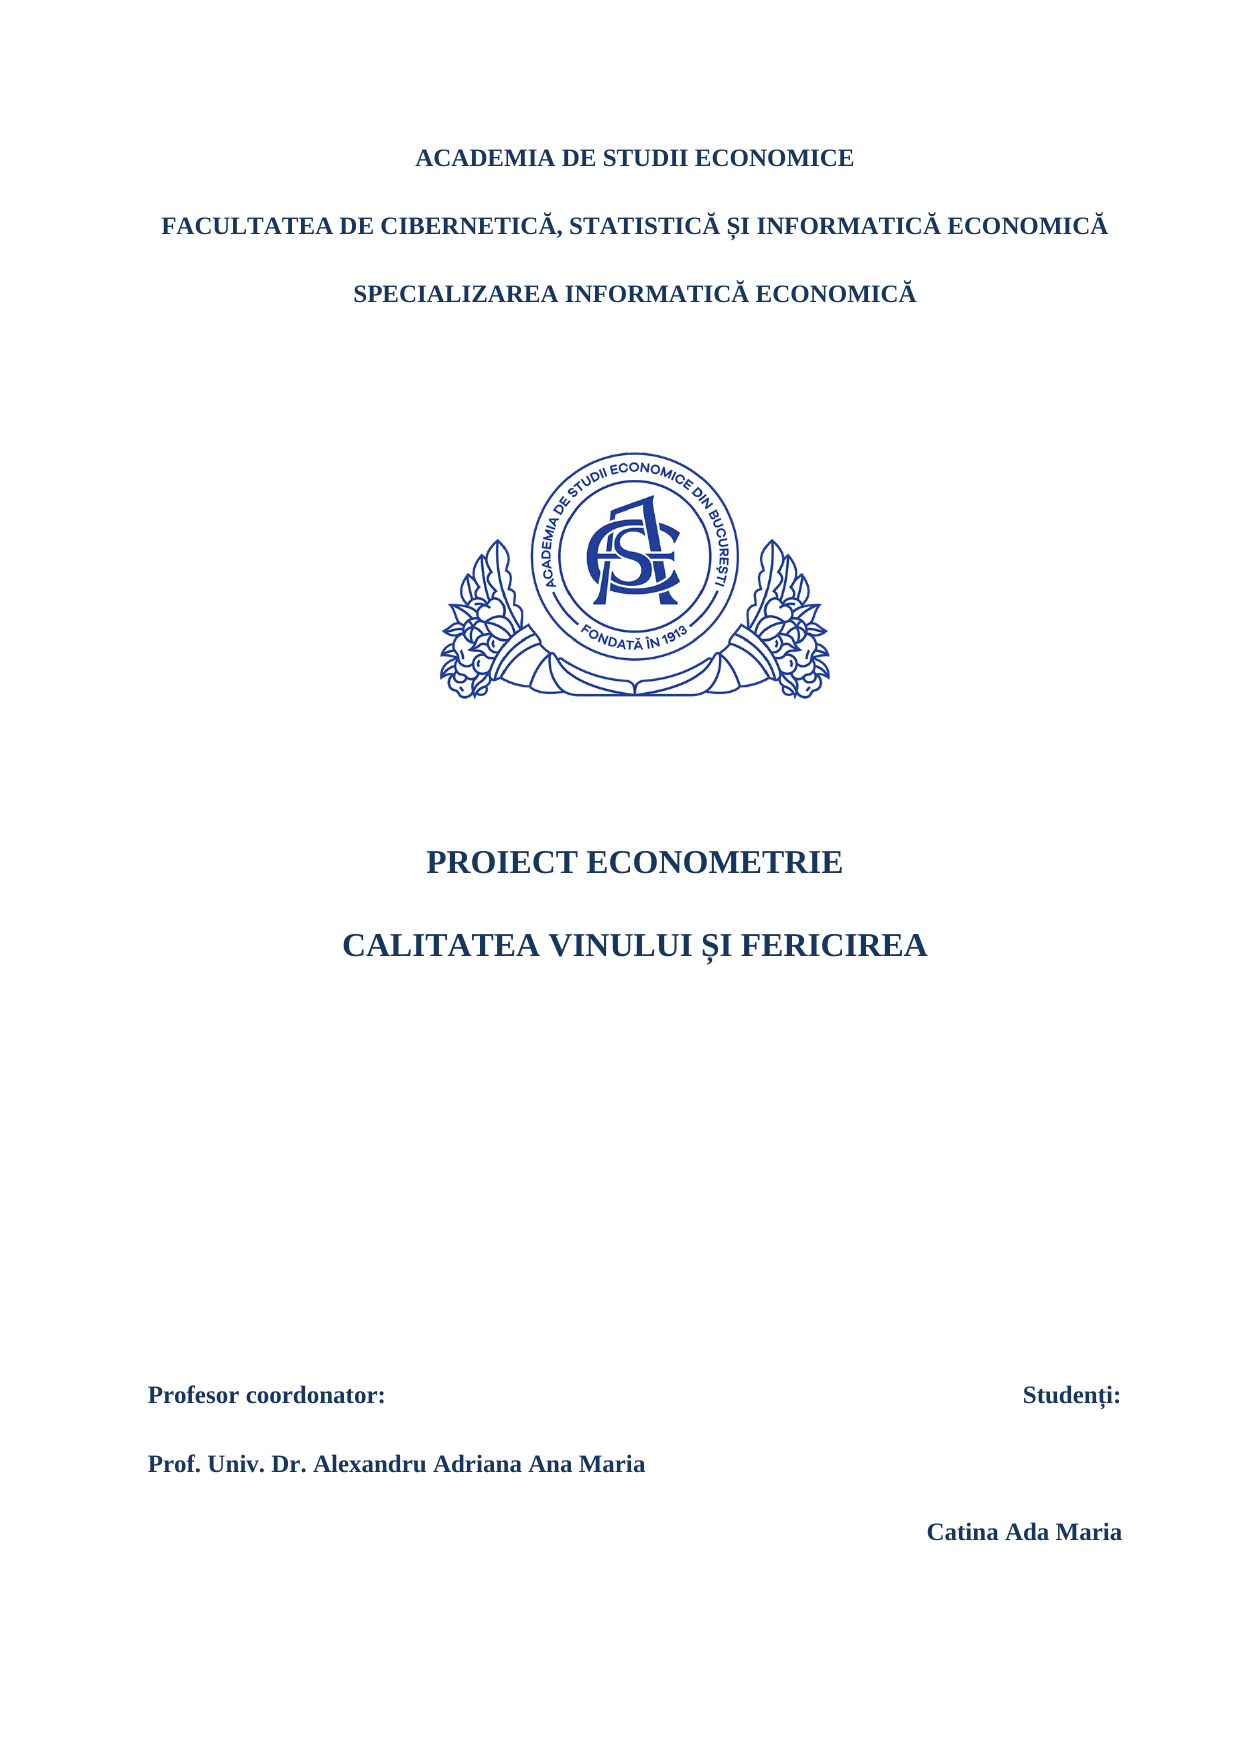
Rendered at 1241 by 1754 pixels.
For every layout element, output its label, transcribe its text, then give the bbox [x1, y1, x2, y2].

subtitle PROIECT ECONOMETRIE [148, 842, 1122, 881]
subtitle FACULTATEA DE CIBERNETICĂ, STATISTICĂ ȘI INFORMATICĂ ECONOMICĂ [148, 211, 1122, 240]
subtitle Prof. Univ. Dr. Alexandru Adriana Ana Maria [148, 1449, 1122, 1477]
subtitle ACADEMIA DE STUDII ECONOMICE [148, 143, 1122, 172]
subtitle CALITATEA VINULUI ȘI FERICIREA [148, 925, 1122, 963]
subtitle Profesor coordonator: Studenți: [148, 1381, 1122, 1409]
picture [438, 444, 832, 704]
subtitle SPECIALIZAREA INFORMATICĂ ECONOMICĂ [148, 279, 1122, 308]
text Catina Ada Maria [148, 1517, 1122, 1546]
